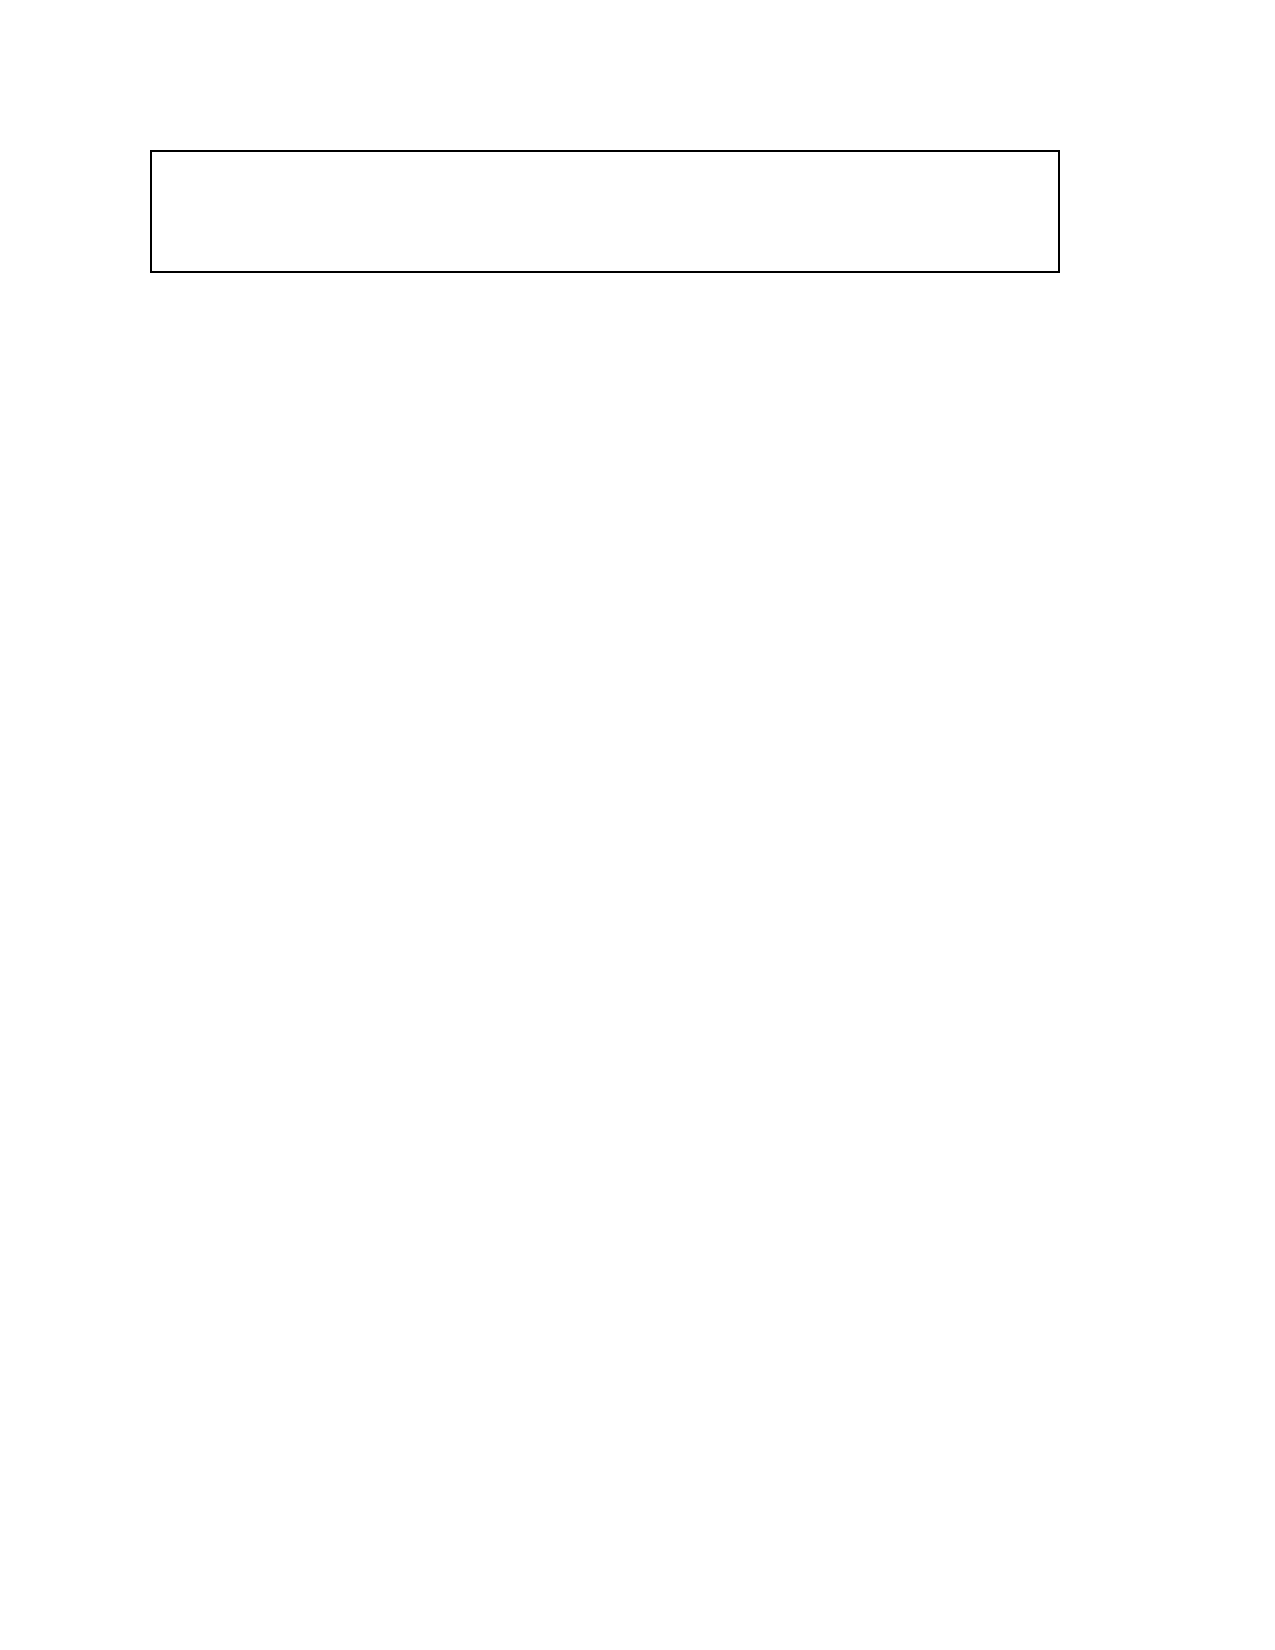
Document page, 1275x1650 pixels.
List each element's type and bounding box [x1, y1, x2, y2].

table_cell [152, 152, 1058, 271]
